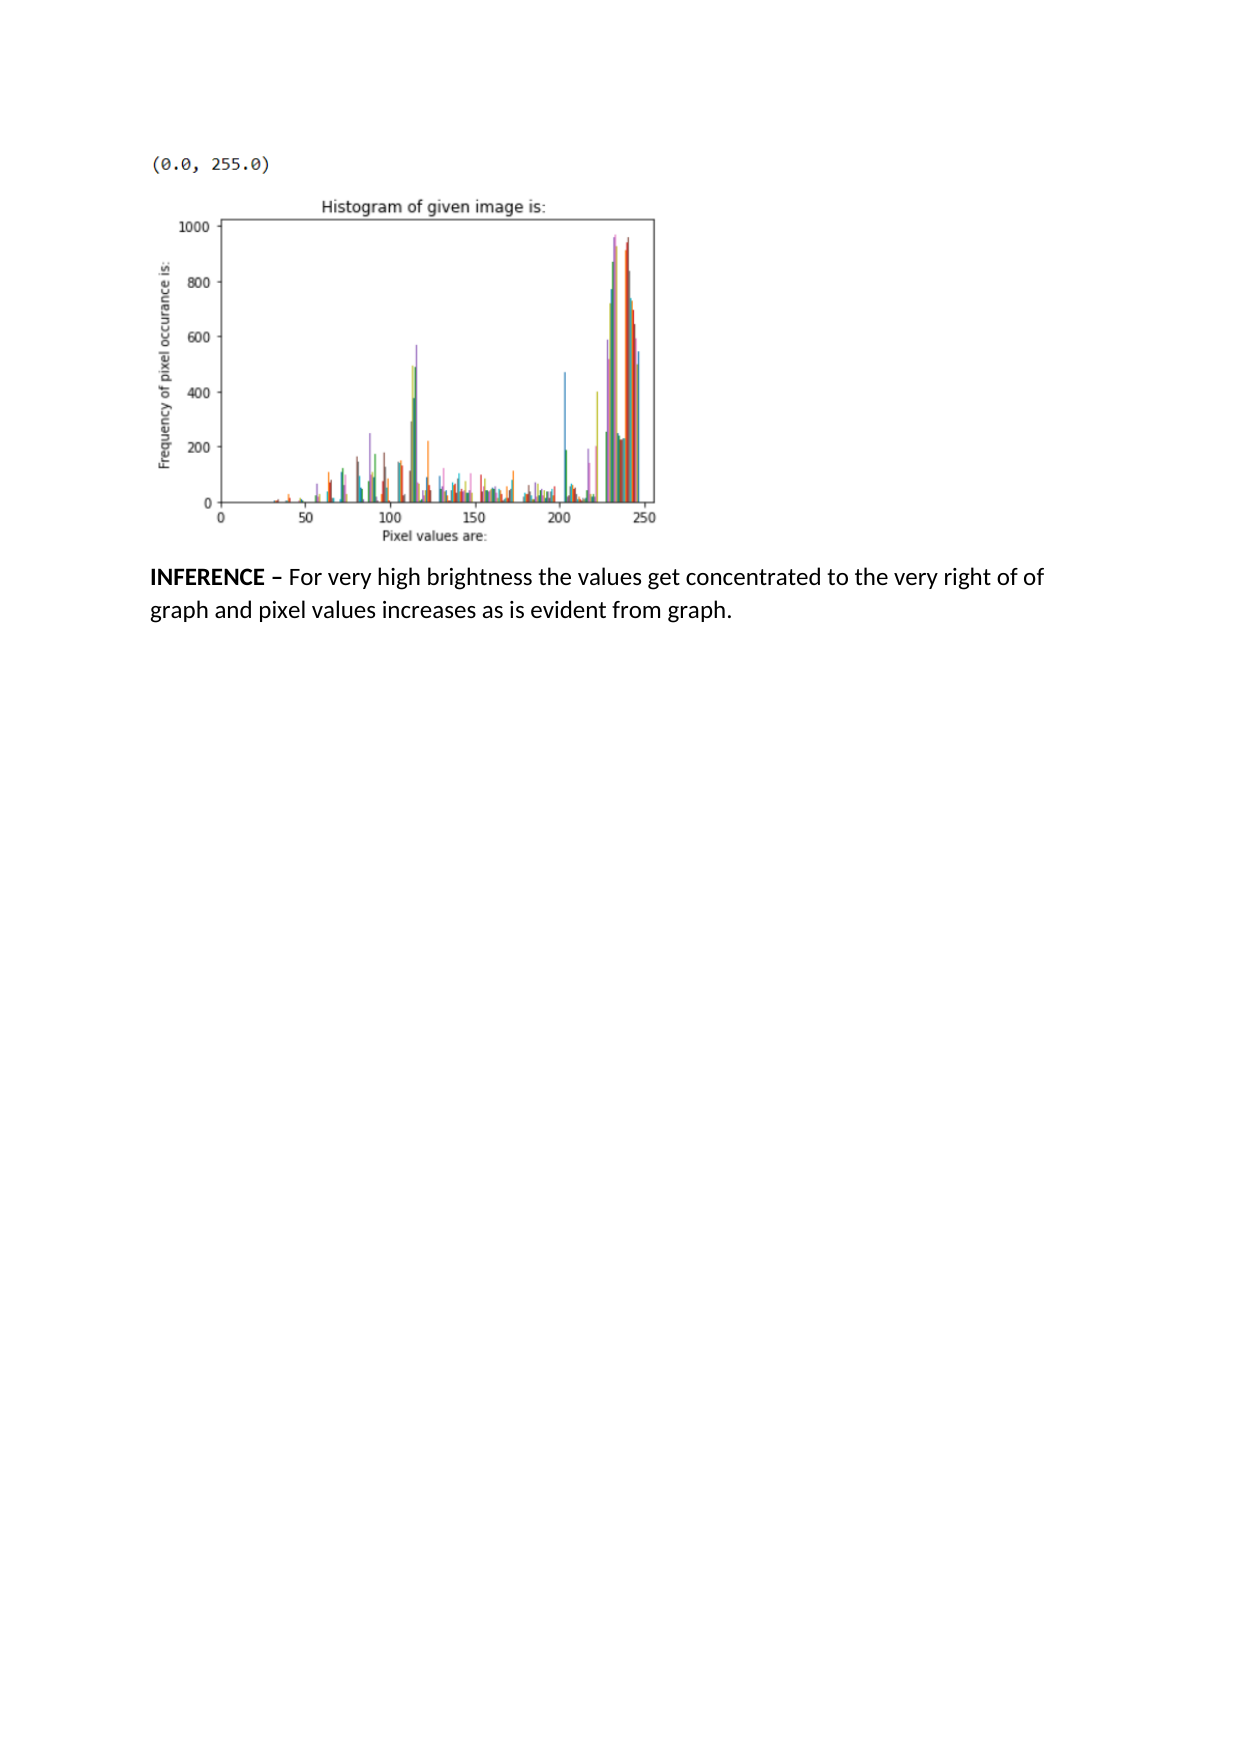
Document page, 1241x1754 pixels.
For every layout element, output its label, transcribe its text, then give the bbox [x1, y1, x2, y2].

text INFERENCE – For very high brightness the values get concentrated to the very right of of graph and pixel values increases as is evident from graph. [150, 561, 1090, 625]
picture [150, 150, 663, 546]
